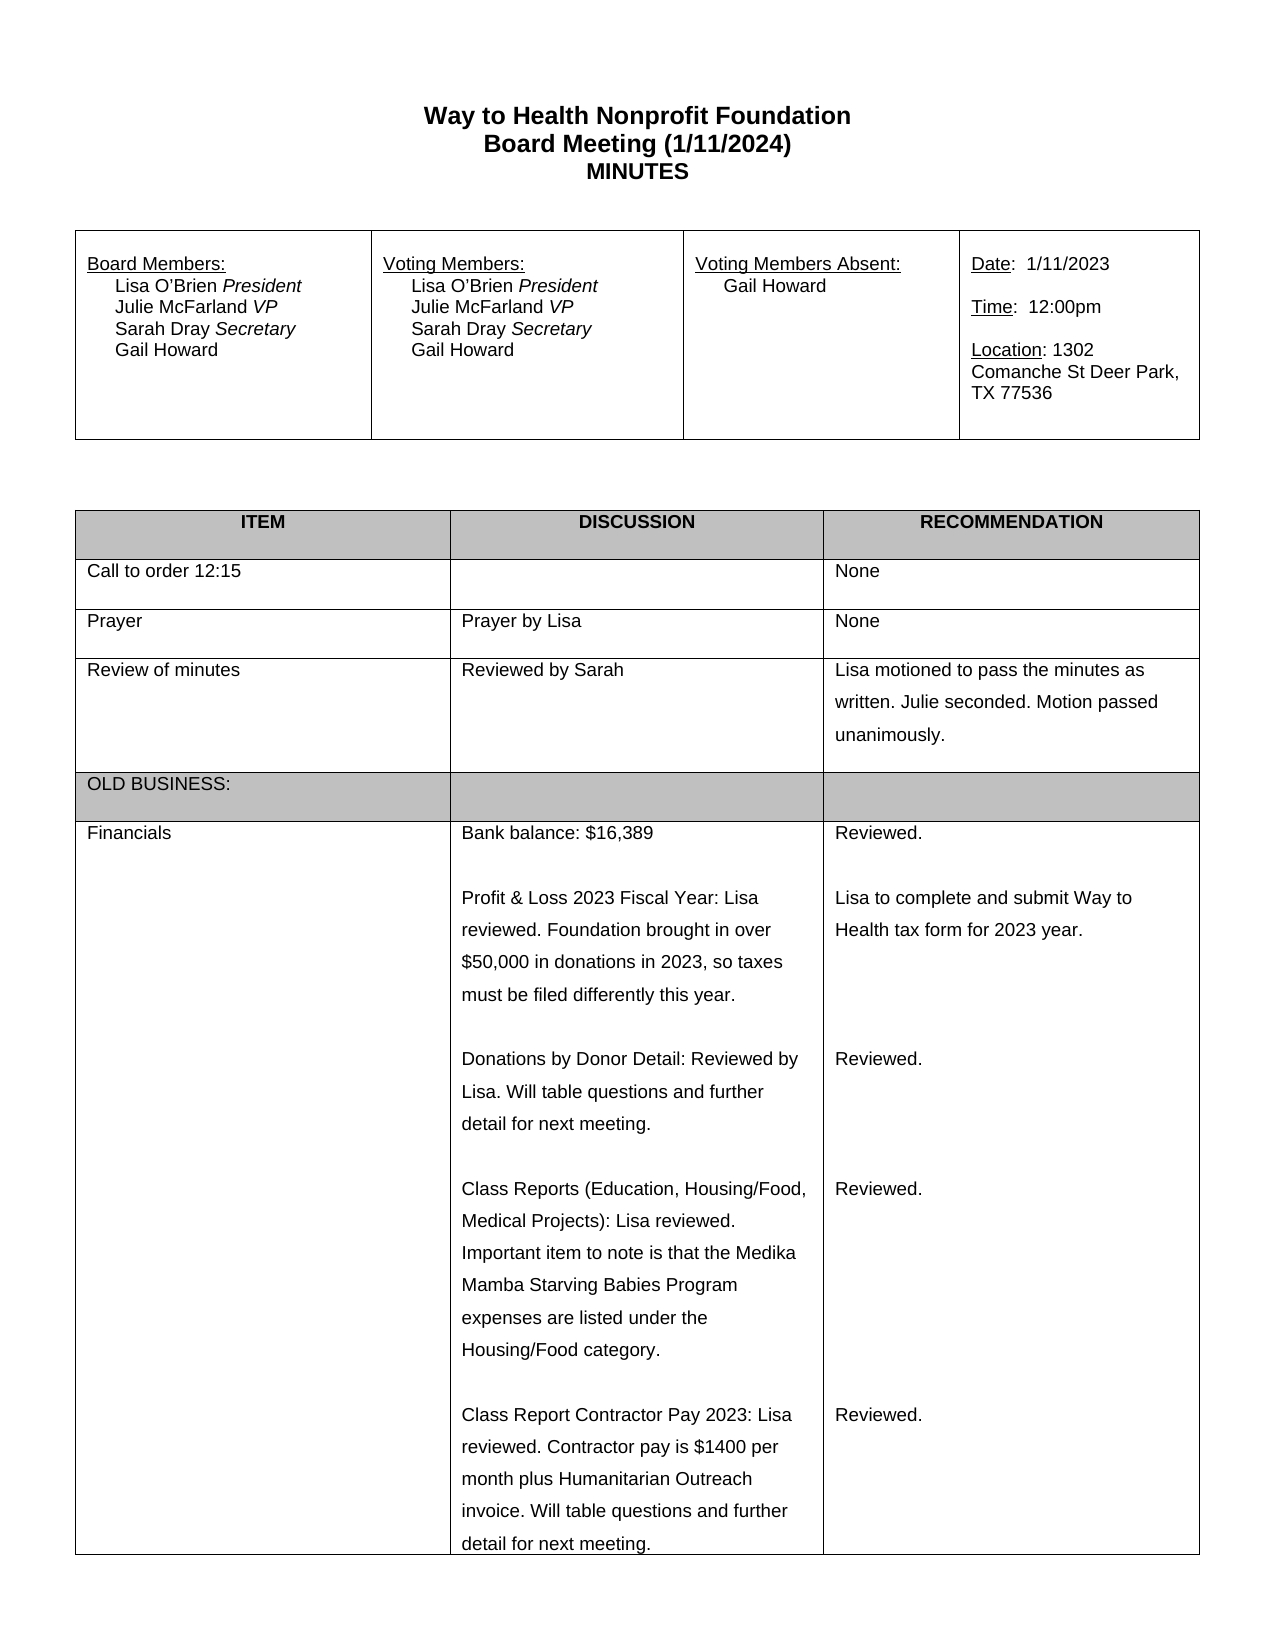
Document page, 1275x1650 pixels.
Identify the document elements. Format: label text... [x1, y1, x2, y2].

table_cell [824, 822, 1199, 1554]
table_cell [824, 773, 1199, 821]
table_cell None [824, 560, 1199, 608]
table_header RECOMMENDATION [824, 511, 1199, 559]
table_cell Financials [76, 822, 450, 1554]
table_header ITEM [76, 511, 450, 559]
table_cell None [824, 610, 1199, 658]
table_cell Prayer by Lisa [451, 610, 823, 658]
table_header Board Members: Lisa O’Brien President Julie McFarland VP Sarah Dray Secretary Gail Howard [76, 231, 371, 439]
table_cell OLD BUSINESS: [76, 773, 450, 821]
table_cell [451, 822, 823, 1554]
table_cell Prayer [76, 610, 450, 658]
table_cell Reviewed by Sarah [451, 659, 823, 772]
table_cell [451, 773, 823, 821]
table_header Date: 1/11/2023 Time: 12:00pm Location: 1302 Comanche St Deer Park, TX 77536 [960, 231, 1199, 439]
table_header DISCUSSION [451, 511, 823, 559]
table_cell Call to order 12:15 [76, 560, 450, 608]
table_cell Lisa motioned to pass the minutes as written. Julie seconded. Motion passed unanimously. [824, 659, 1199, 772]
table_cell Review of minutes [76, 659, 450, 772]
table_cell [451, 560, 823, 608]
table_header Voting Members Absent: Gail Howard [684, 231, 959, 439]
table_header Voting Members: Lisa O’Brien President Julie McFarland VP Sarah Dray Secretary Gail Howard [372, 231, 683, 439]
